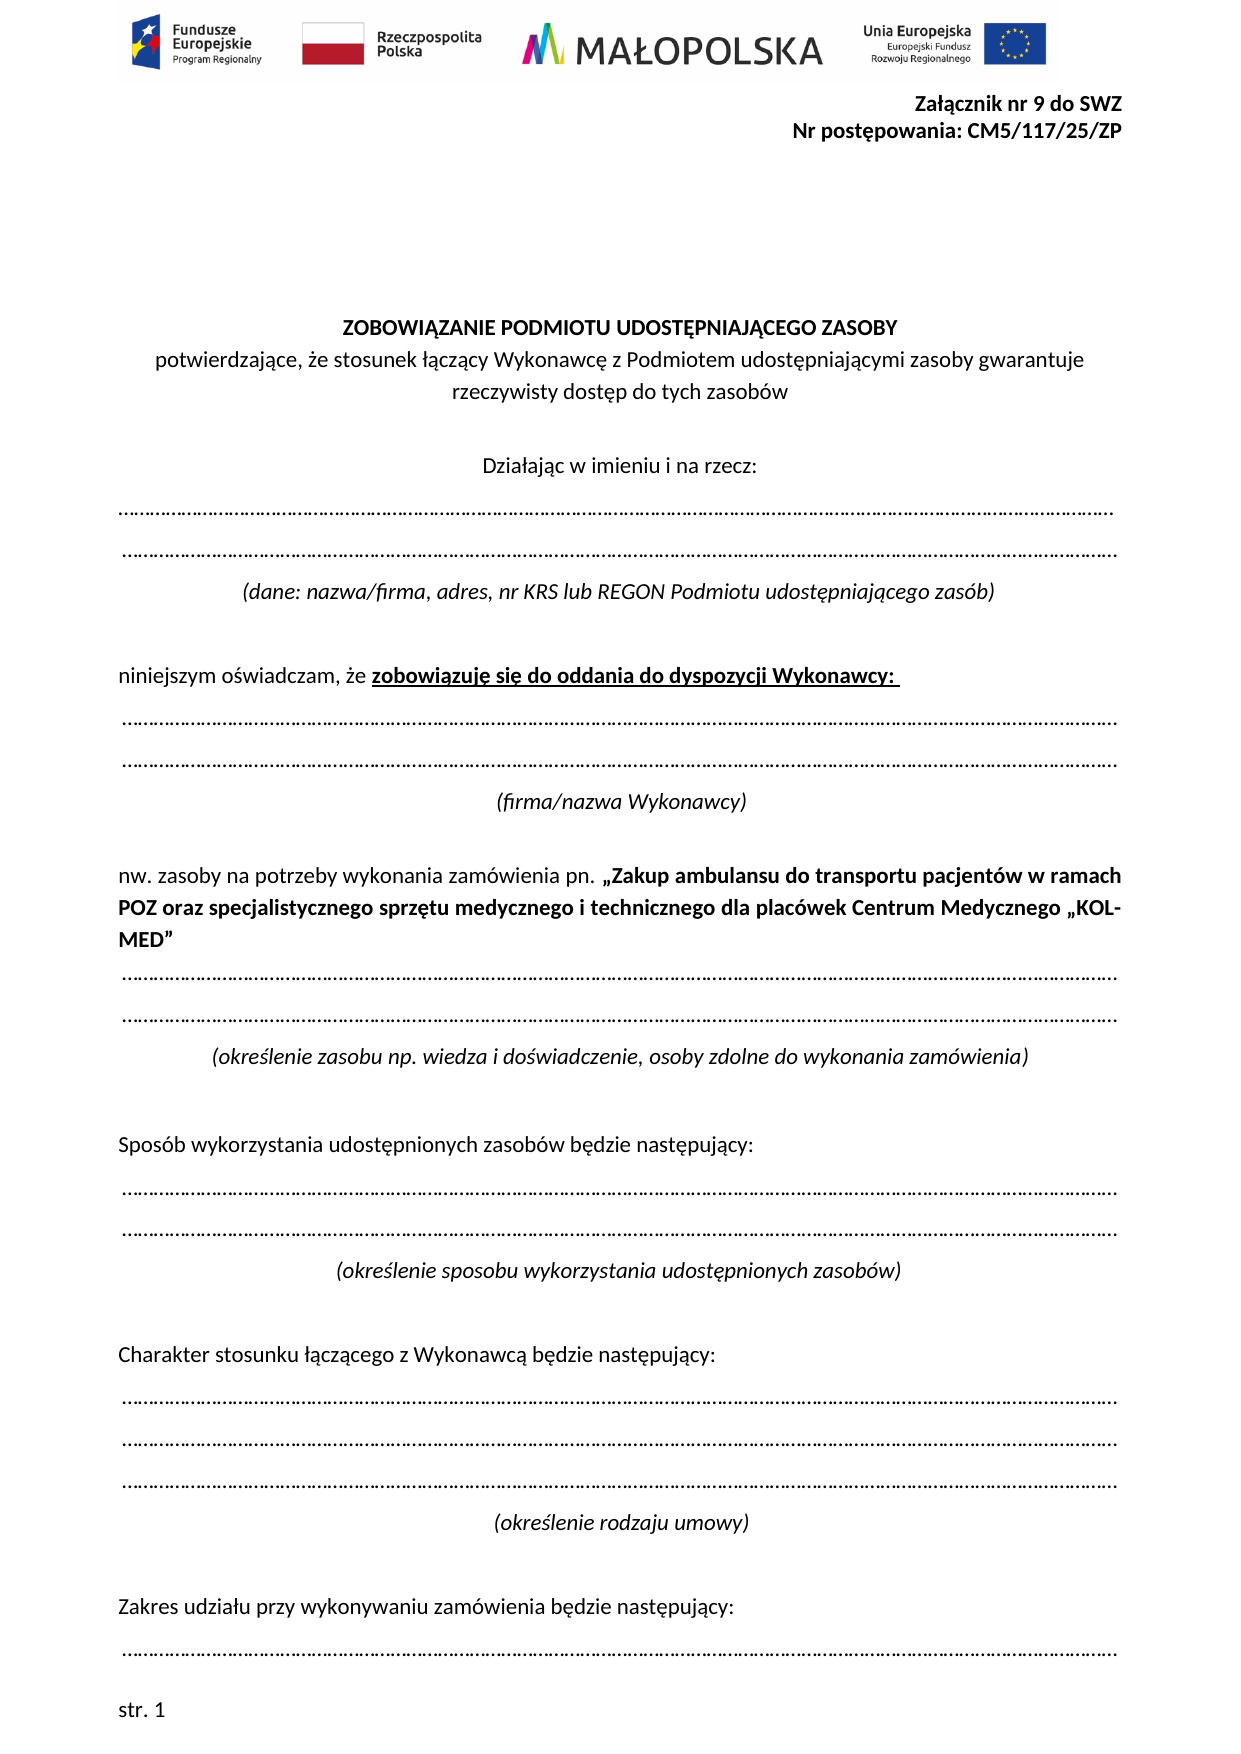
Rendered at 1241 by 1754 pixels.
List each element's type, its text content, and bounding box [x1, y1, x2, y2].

text (firma/nazwa Wykonawcy) [118, 787, 1122, 815]
text ……………………………………………………………………………………………………………………………………………………………………… [118, 745, 1122, 773]
text ……………………………………………………………………………………………………………………………………………………………………… [118, 493, 1122, 521]
text ……………………………………………………………………………………………………………………………………………………………………… [118, 1173, 1122, 1201]
text Załącznik nr 9 do SWZ [118, 89, 1122, 117]
text ……………………………………………………………………………………………………………………………………………………………………… [118, 958, 1122, 986]
text Charakter stosunku łączącego z Wykonawcą będzie następujący: [118, 1341, 1122, 1368]
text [118, 1634, 1122, 1662]
text ……………………………………………………………………………………………………………………………………………………………………… [118, 1424, 1122, 1452]
text (określenie rodzaju umowy) [118, 1508, 1122, 1536]
text ……………………………………………………………………………………………………………………………………………………………………… [118, 1000, 1122, 1028]
text ZOBOWIĄZANIE PODMIOTU UDOSTĘPNIAJĄCEGO ZASOBY [118, 313, 1122, 341]
text ……………………………………………………………………………………………………………………………………………………………………… [118, 1382, 1122, 1411]
text Zakres udziału przy wykonywaniu zamówienia będzie następujący: [118, 1592, 1120, 1620]
text ……………………………………………………………………………………………………………………………………………………………………… [118, 1214, 1122, 1243]
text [118, 1466, 1122, 1494]
text (określenie sposobu wykorzystania udostępnionych zasobów) [118, 1257, 1122, 1284]
text Działając w imieniu i na rzecz: [118, 451, 1122, 479]
text Nr postępowania: CM5/117/25/ZP [118, 117, 1122, 145]
text ……………………………………………………………………………………………………………………………………………………………………… [118, 703, 1122, 731]
text (określenie zasobu np. wiedza i doświadczenie, osoby zdolne do wykonania zamówienia) [120, 1042, 383, 1070]
text Sposób wykorzystania udostępnionych zasobów będzie następujący: [118, 1131, 1122, 1159]
text nw. zasoby na potrzeby wykonania zamówienia pn. „Zakup ambulansu do transportu pacjentów w ramach POZ oraz specjalistycznego sprzętu medycznego i technicznego dla placówek Centrum Medycznego „KOL-MED” [118, 861, 1122, 954]
text (dane: nazwa/firma, adres, nr KRS lub REGON Podmiotu udostępniającego zasób) [118, 577, 1122, 605]
picture [118, 0, 1059, 83]
text (określenie zasobu np. wiedza i doświadczenie, osoby zdolne do wykonania zamówienia) [422, 1042, 1122, 1070]
text potwierdzające, że stosunek łączący Wykonawcę z Podmiotem udostępniającymi zasoby gwarantuje rzeczywisty dostęp do tych zasobów [118, 345, 1122, 405]
text niniejszym oświadczam, że zobowiązuję się do oddania do dyspozycji Wykonawcy: [118, 661, 1122, 689]
text ……………………………………………………………………………………………………………………………………………………………………… [118, 535, 1122, 563]
